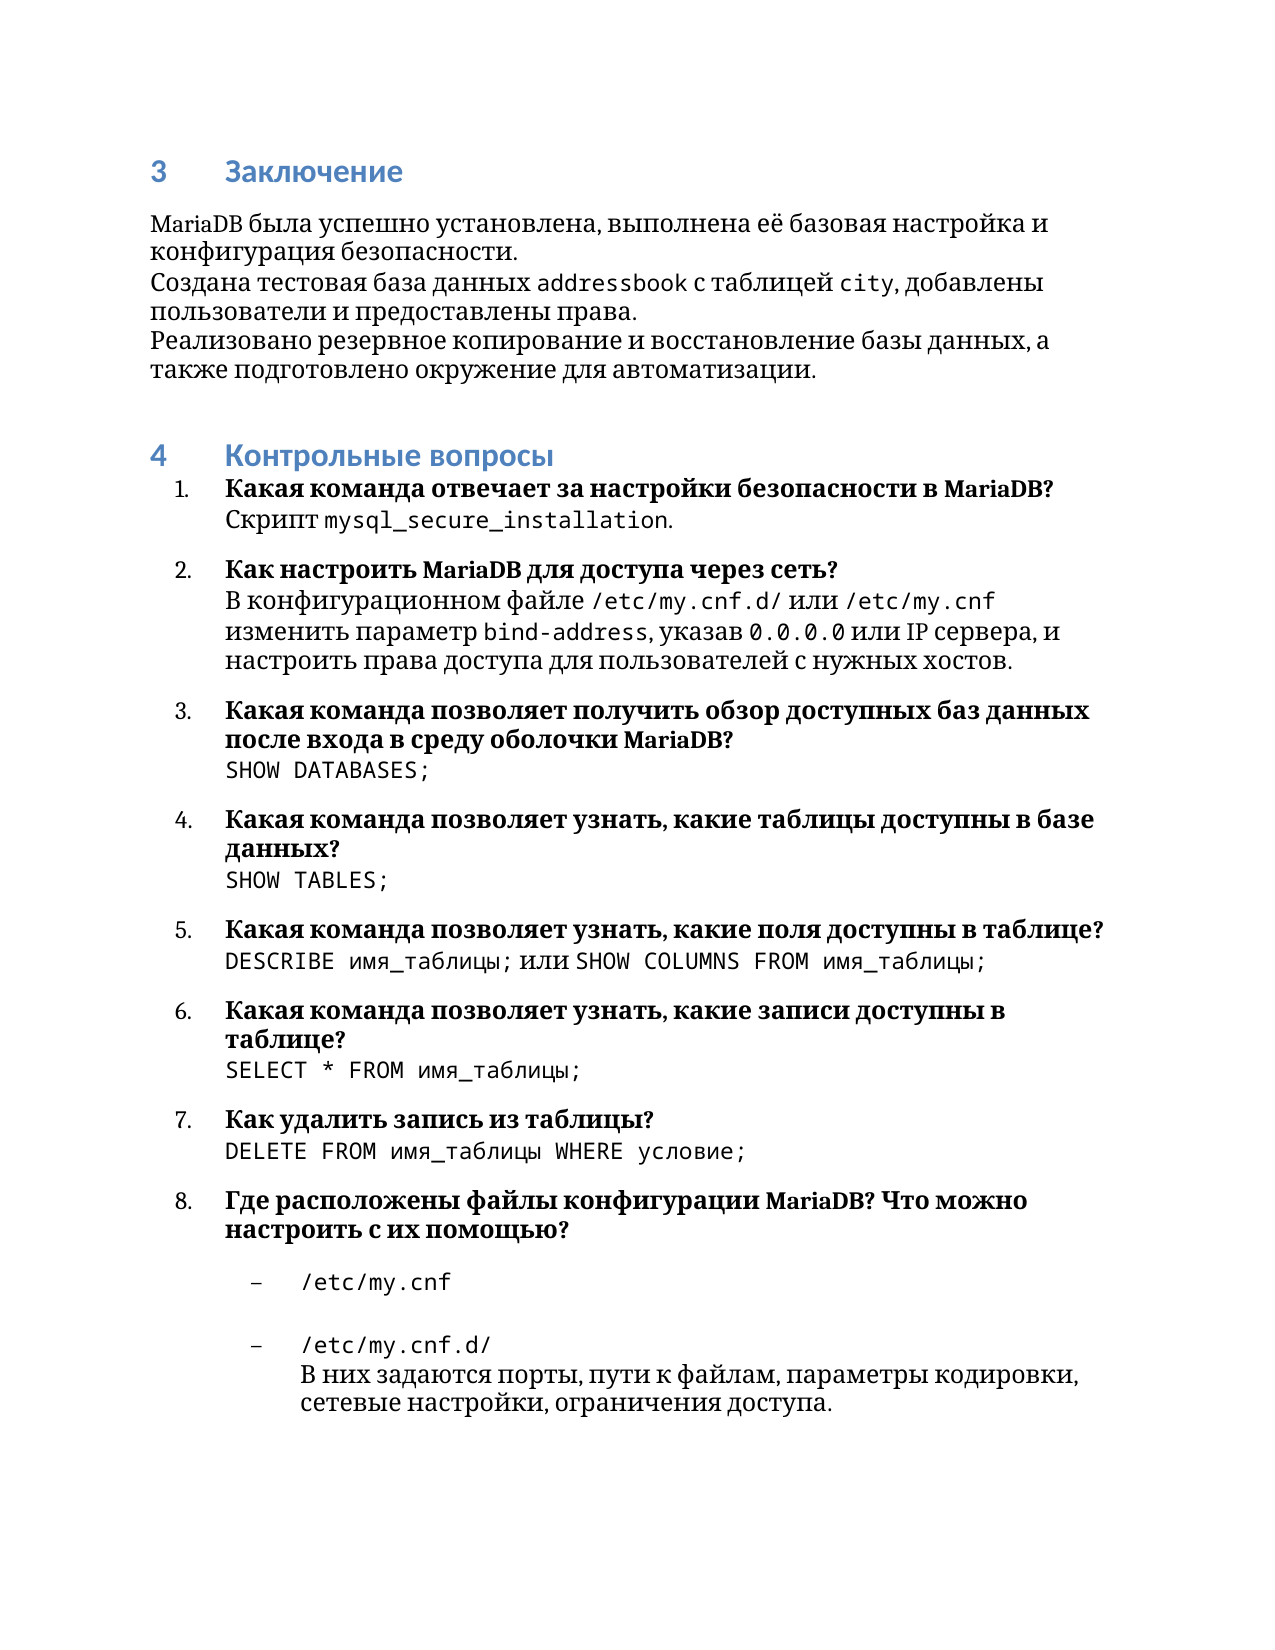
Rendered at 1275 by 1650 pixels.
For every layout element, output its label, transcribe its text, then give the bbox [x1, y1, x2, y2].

list Какая команда позволяет узнать, какие записи доступны в таблице? SELECT * FROM имя_таблицы; [175, 997, 1125, 1086]
subtitle 3 Заключение [150, 150, 1125, 191]
list /etc/my.cnf.d/ В них задаются порты, пути к файлам, параметры кодировки, сетевые настройки, ограничения доступа. [250, 1329, 1125, 1418]
list Где расположены файлы конфигурации MariaDB? Что можно настроить с их помощью? [175, 1187, 1125, 1245]
list /etc/my.cnf [250, 1266, 1125, 1326]
list Какая команда позволяет узнать, какие поля доступны в таблице? DESCRIBE имя_таблицы; или SHOW COLUMNS FROM имя_таблицы; [175, 916, 1125, 976]
subtitle 4 Контрольные вопросы [150, 434, 1125, 475]
list Какая команда позволяет узнать, какие таблицы доступны в базе данных? SHOW TABLES; [175, 806, 1125, 895]
list Какая команда отвечает за настройки безопасности в MariaDB? Скрипт mysql_secure_installation. [175, 475, 1125, 535]
list Как настроить MariaDB для доступа через сеть? В конфигурационном файле /etc/my.cnf.d/ или /etc/my.cnf изменить параметр bind-address, указав 0.0.0.0 или IP сервера, и настроить права доступа для пользователей с нужных хостов. [175, 556, 1125, 676]
list Как удалить запись из таблицы? DELETE FROM имя_таблицы WHERE условие; [175, 1106, 1125, 1166]
list Какая команда позволяет получить обзор доступных баз данных после входа в среду оболочки MariaDB? SHOW DATABASES; [175, 697, 1125, 786]
text MariaDB была успешно установлена, выполнена её базовая настройка и конфигурация безопасности. Создана тестовая база данных addressbook с таблицей city, добавлены пользователи и предоставлены права. Реализовано резервное копирование и восстановление базы данных, а также подготовлено окружение для автоматизации. [150, 209, 1125, 384]
